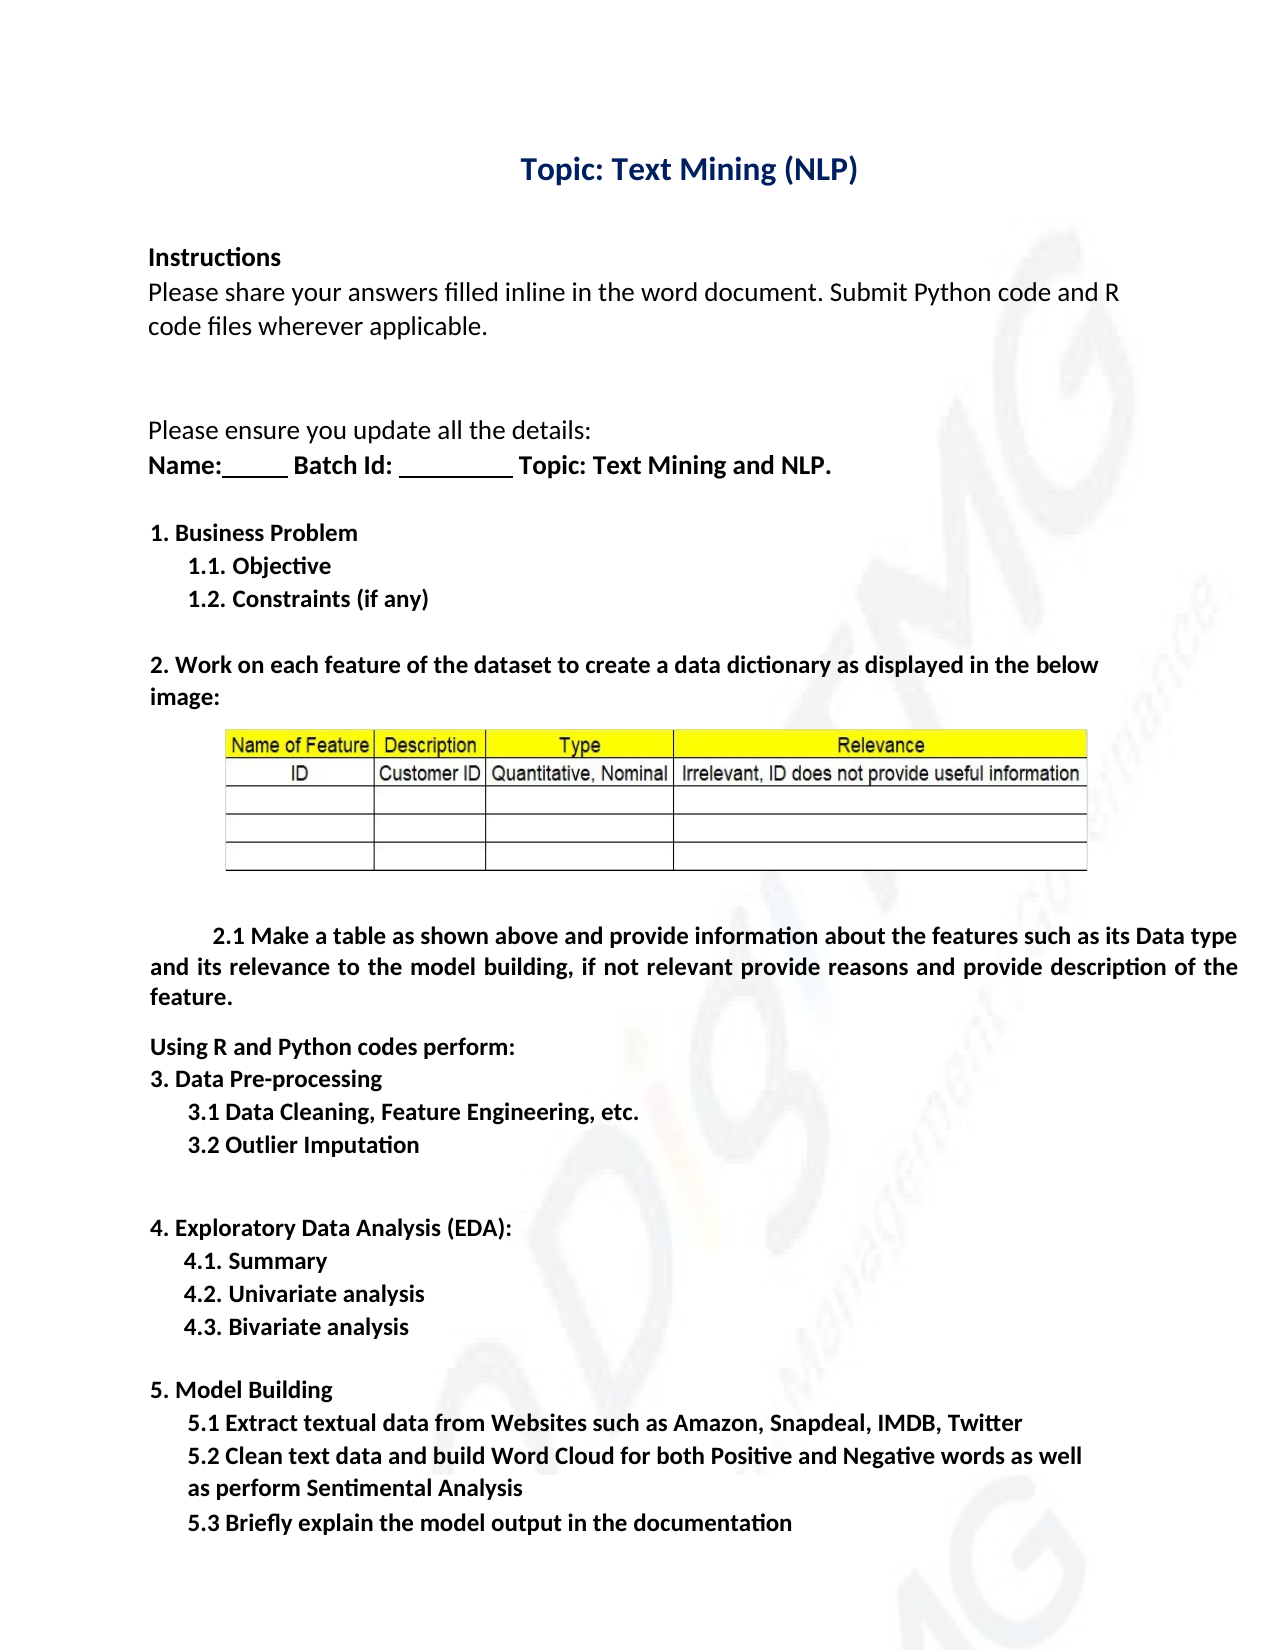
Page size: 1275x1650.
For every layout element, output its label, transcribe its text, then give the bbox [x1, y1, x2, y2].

subtitle Topic: Text Mining (NLP) [464, 148, 915, 189]
list Work on each feature of the dataset to create a data dictionary as displayed in the below image: [150, 649, 1100, 712]
list Univariate analysis [184, 1278, 1239, 1308]
list Model Building [150, 1374, 1239, 1405]
text Instructions [148, 240, 1174, 273]
list Briefly explain the model output in the documentation [187, 1507, 1107, 1537]
list Exploratory Data Analysis (EDA): [150, 1212, 1239, 1243]
list Data Pre-processing [150, 1063, 1239, 1094]
list Bivariate analysis [184, 1311, 1239, 1341]
text 3.1 Data Cleaning, Feature Engineering, etc. [187, 1097, 1239, 1127]
list Extract textual data from Websites such as Amazon, Snapdeal, IMDB, Twitter [187, 1407, 1239, 1438]
text 2.1 Make a table as shown above and provide information about the features such as its Data type and its relevance to the model building, if not relevant provide reasons and provide description of the feature. [150, 920, 1239, 1012]
list Business Problem [150, 517, 1239, 548]
list Clean text data and build Word Cloud for both Positive and Negative words as well as perform Sentimental Analysis [187, 1440, 1107, 1503]
text 3.2 Outlier Imputation [187, 1129, 1239, 1160]
list Summary [184, 1245, 1239, 1276]
text Using R and Python codes perform: [150, 1031, 1239, 1061]
list Constraints (if any) [187, 583, 1239, 614]
list Objective [187, 550, 1239, 581]
picture [62, 218, 1233, 1650]
text Please ensure you update all the details: [148, 413, 1174, 446]
text Please share your answers filled inline in the word document. Submit Python code and R code files wherever applicable. [148, 275, 1174, 342]
text Name: Batch Id: Topic: Text Mining and NLP. [148, 448, 1174, 481]
